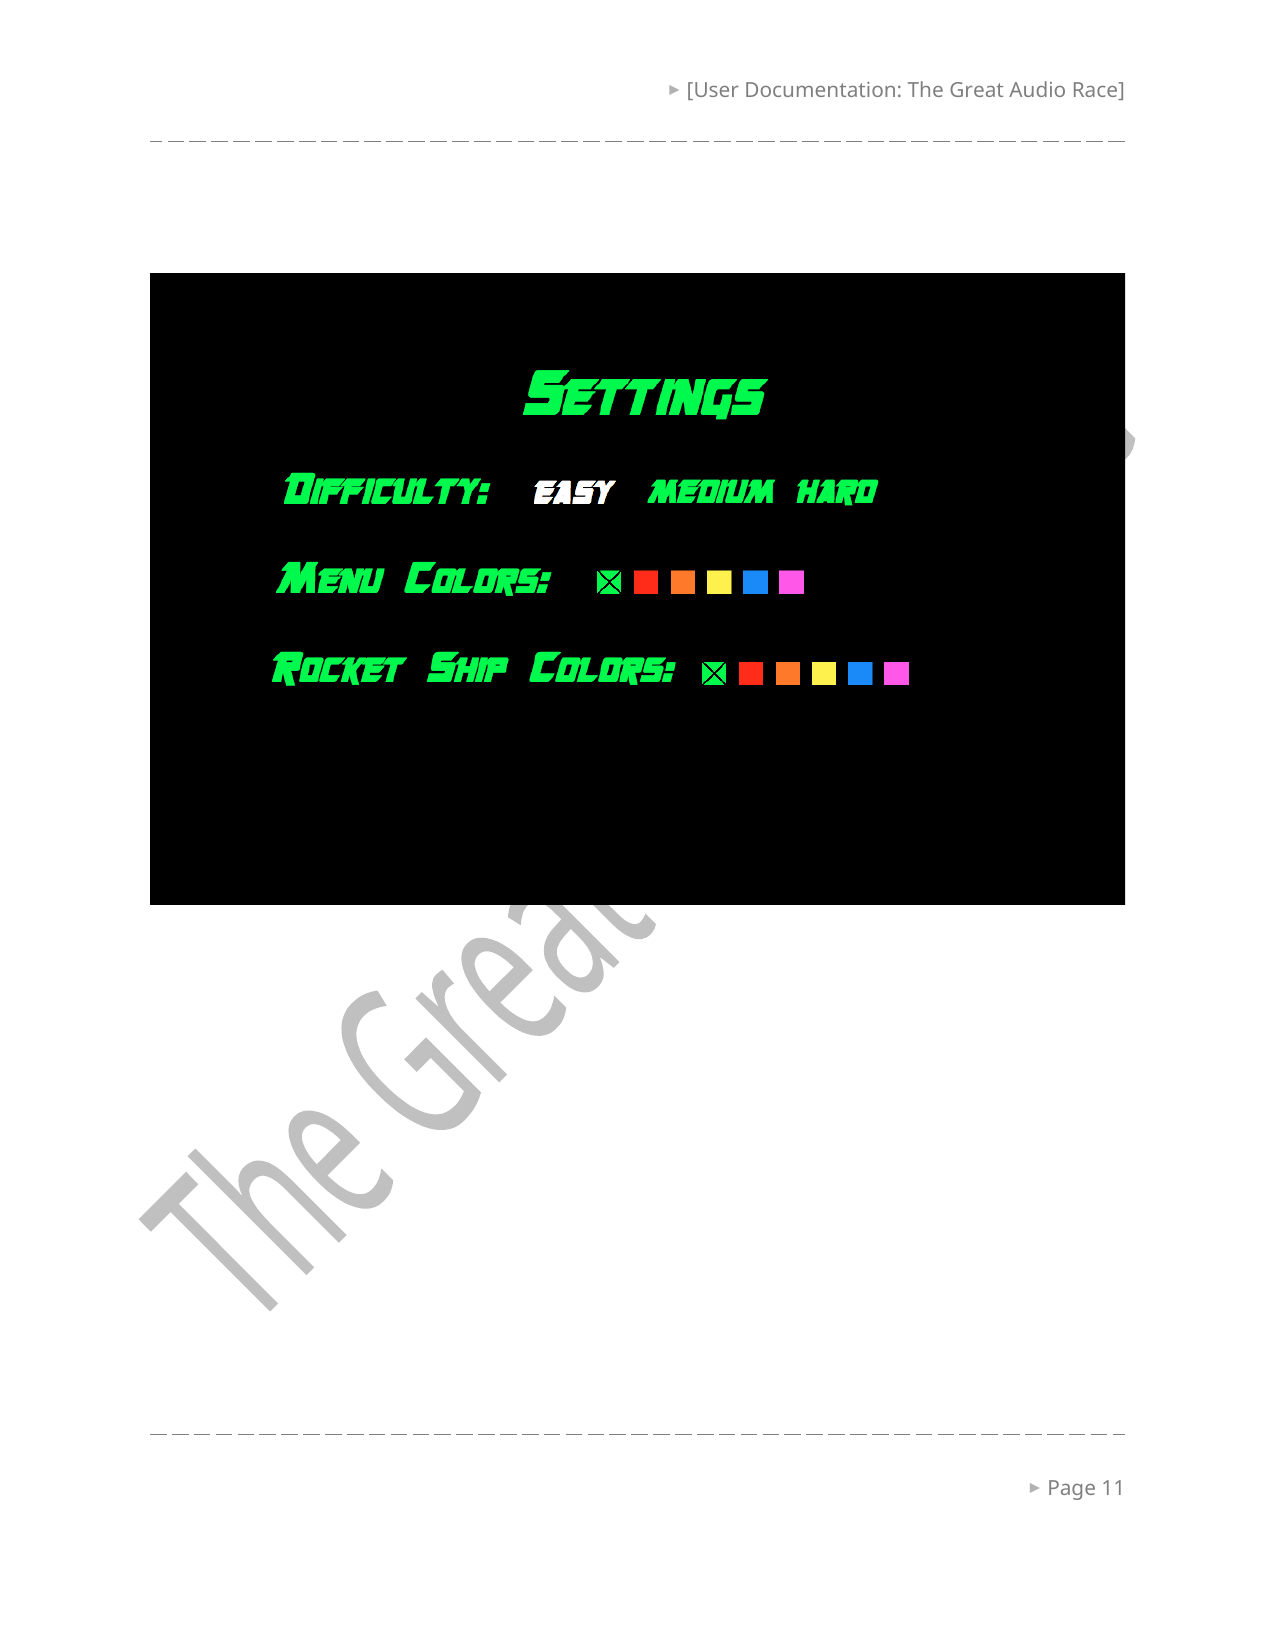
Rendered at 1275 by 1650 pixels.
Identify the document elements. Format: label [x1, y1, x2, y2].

picture [150, 273, 1125, 905]
